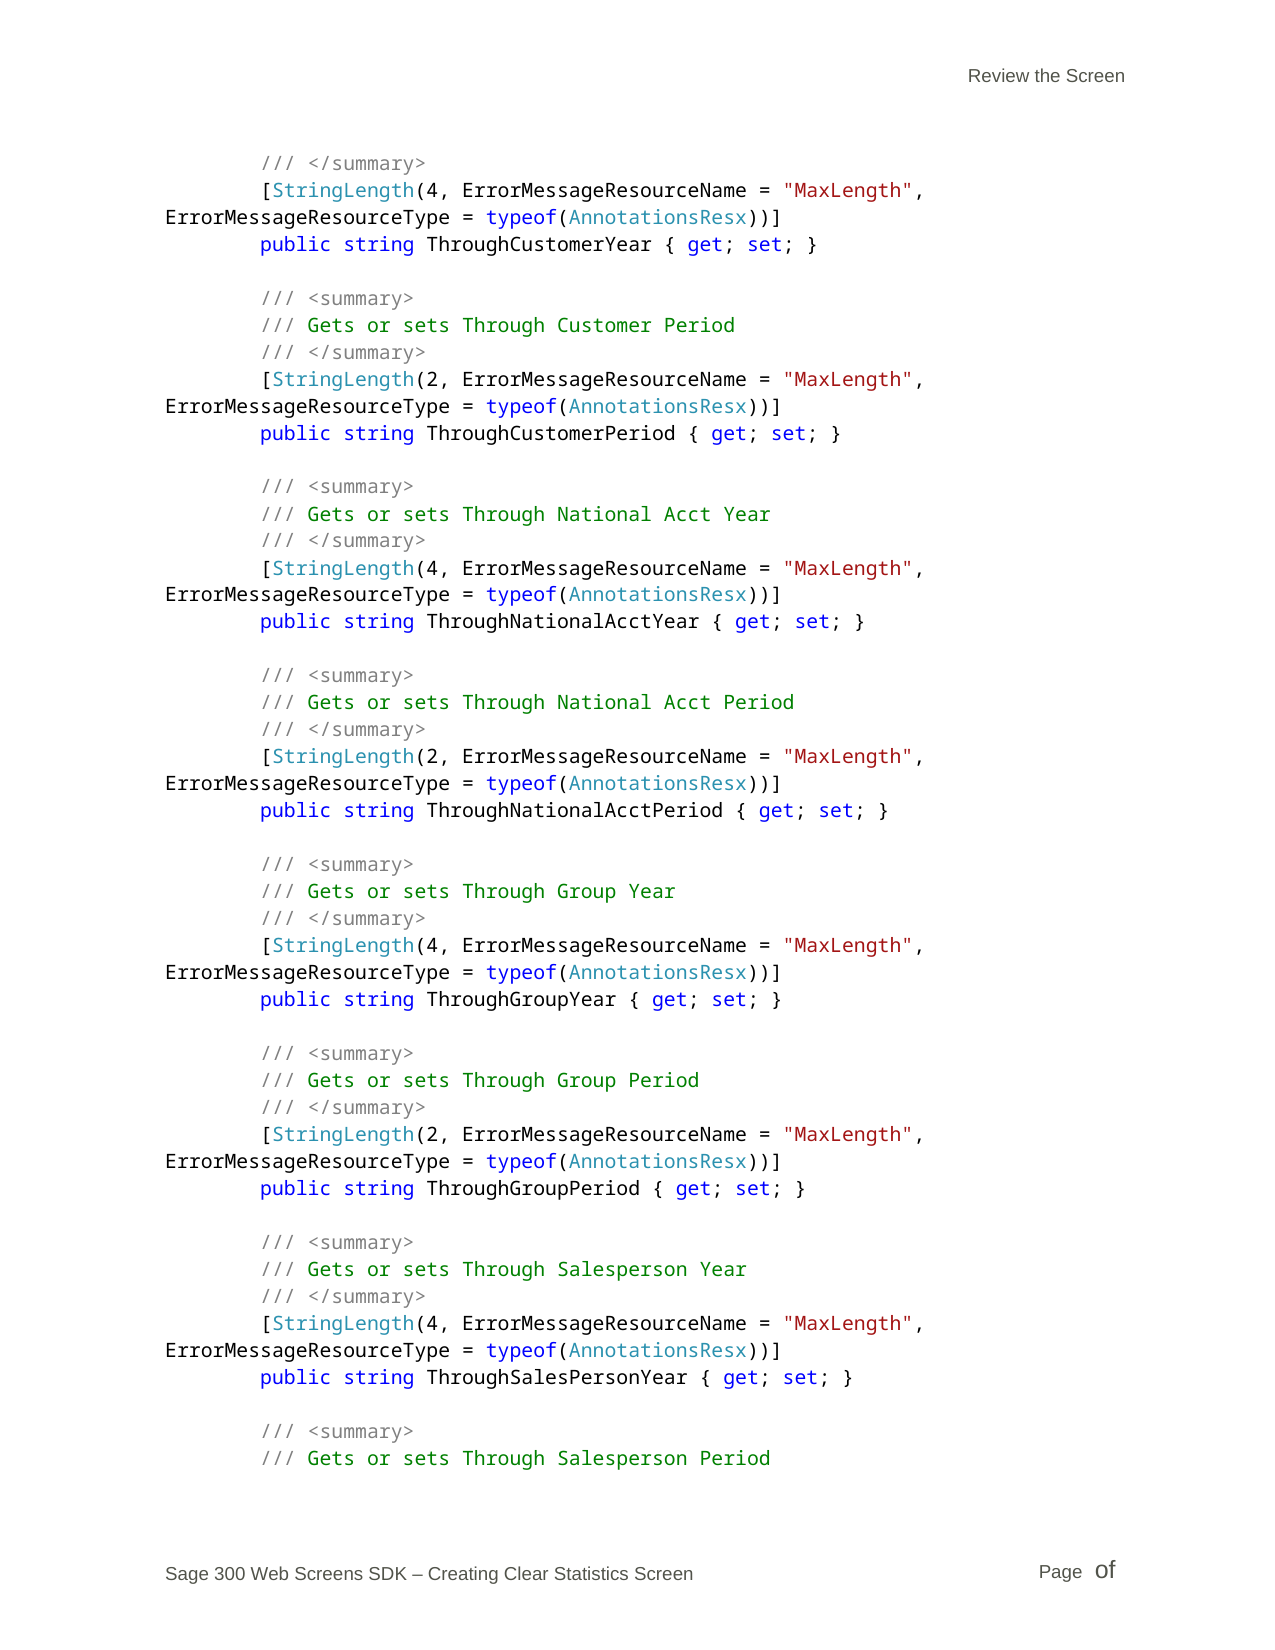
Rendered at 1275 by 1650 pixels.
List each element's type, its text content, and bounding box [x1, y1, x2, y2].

text /// Gets or sets Through Group Period [165, 1066, 1125, 1093]
text /// </summary> [165, 338, 1125, 365]
text /// <summary> [165, 473, 1125, 500]
text /// <summary> [165, 662, 1125, 689]
text public string ThroughNationalAcctPeriod { get; set; } [165, 797, 1125, 823]
text /// <summary> [165, 851, 1125, 877]
text /// </summary> [165, 716, 1125, 743]
text [StringLength(2, ErrorMessageResourceName = "MaxLength", ErrorMessageResourceType = typeof(AnnotationsResx))] [165, 365, 1125, 419]
text public string ThroughGroupYear { get; set; } [165, 985, 1125, 1012]
text /// <summary> [165, 1228, 1125, 1255]
text [StringLength(2, ErrorMessageResourceName = "MaxLength", ErrorMessageResourceType = typeof(AnnotationsResx))] [165, 1120, 1125, 1174]
text public string ThroughCustomerYear { get; set; } [165, 230, 1125, 257]
text /// <summary> [165, 1039, 1125, 1066]
text /// <summary> [165, 1417, 1125, 1444]
text /// </summary> [165, 1093, 1125, 1120]
text /// Gets or sets Through National Acct Period [165, 689, 1125, 716]
text /// Gets or sets Through Customer Period [165, 311, 1125, 338]
text public string ThroughGroupPeriod { get; set; } [165, 1174, 1125, 1201]
text /// Gets or sets Through National Acct Year [165, 500, 1125, 527]
text /// Gets or sets Through Group Year [165, 877, 1125, 904]
text [StringLength(4, ErrorMessageResourceName = "MaxLength", ErrorMessageResourceType = typeof(AnnotationsResx))] [165, 931, 1125, 985]
text /// Gets or sets Through Salesperson Period [165, 1444, 1125, 1471]
text /// </summary> [165, 1282, 1125, 1309]
text [StringLength(2, ErrorMessageResourceName = "MaxLength", ErrorMessageResourceType = typeof(AnnotationsResx))] [165, 743, 1125, 797]
text [StringLength(4, ErrorMessageResourceName = "MaxLength", ErrorMessageResourceType = typeof(AnnotationsResx))] [165, 554, 1125, 608]
text public string ThroughSalesPersonYear { get; set; } [165, 1363, 1125, 1390]
text /// </summary> [165, 904, 1125, 931]
text /// <summary> [165, 284, 1125, 311]
text public string ThroughCustomerPeriod { get; set; } [165, 419, 1125, 446]
text /// Gets or sets Through Salesperson Year [165, 1255, 1125, 1282]
text /// </summary> [165, 527, 1125, 554]
text /// </summary> [165, 149, 1125, 176]
text public string ThroughNationalAcctYear { get; set; } [165, 608, 1125, 635]
text [StringLength(4, ErrorMessageResourceName = "MaxLength", ErrorMessageResourceType = typeof(AnnotationsResx))] [165, 1309, 1125, 1363]
text [StringLength(4, ErrorMessageResourceName = "MaxLength", ErrorMessageResourceType = typeof(AnnotationsResx))] [165, 176, 1125, 230]
